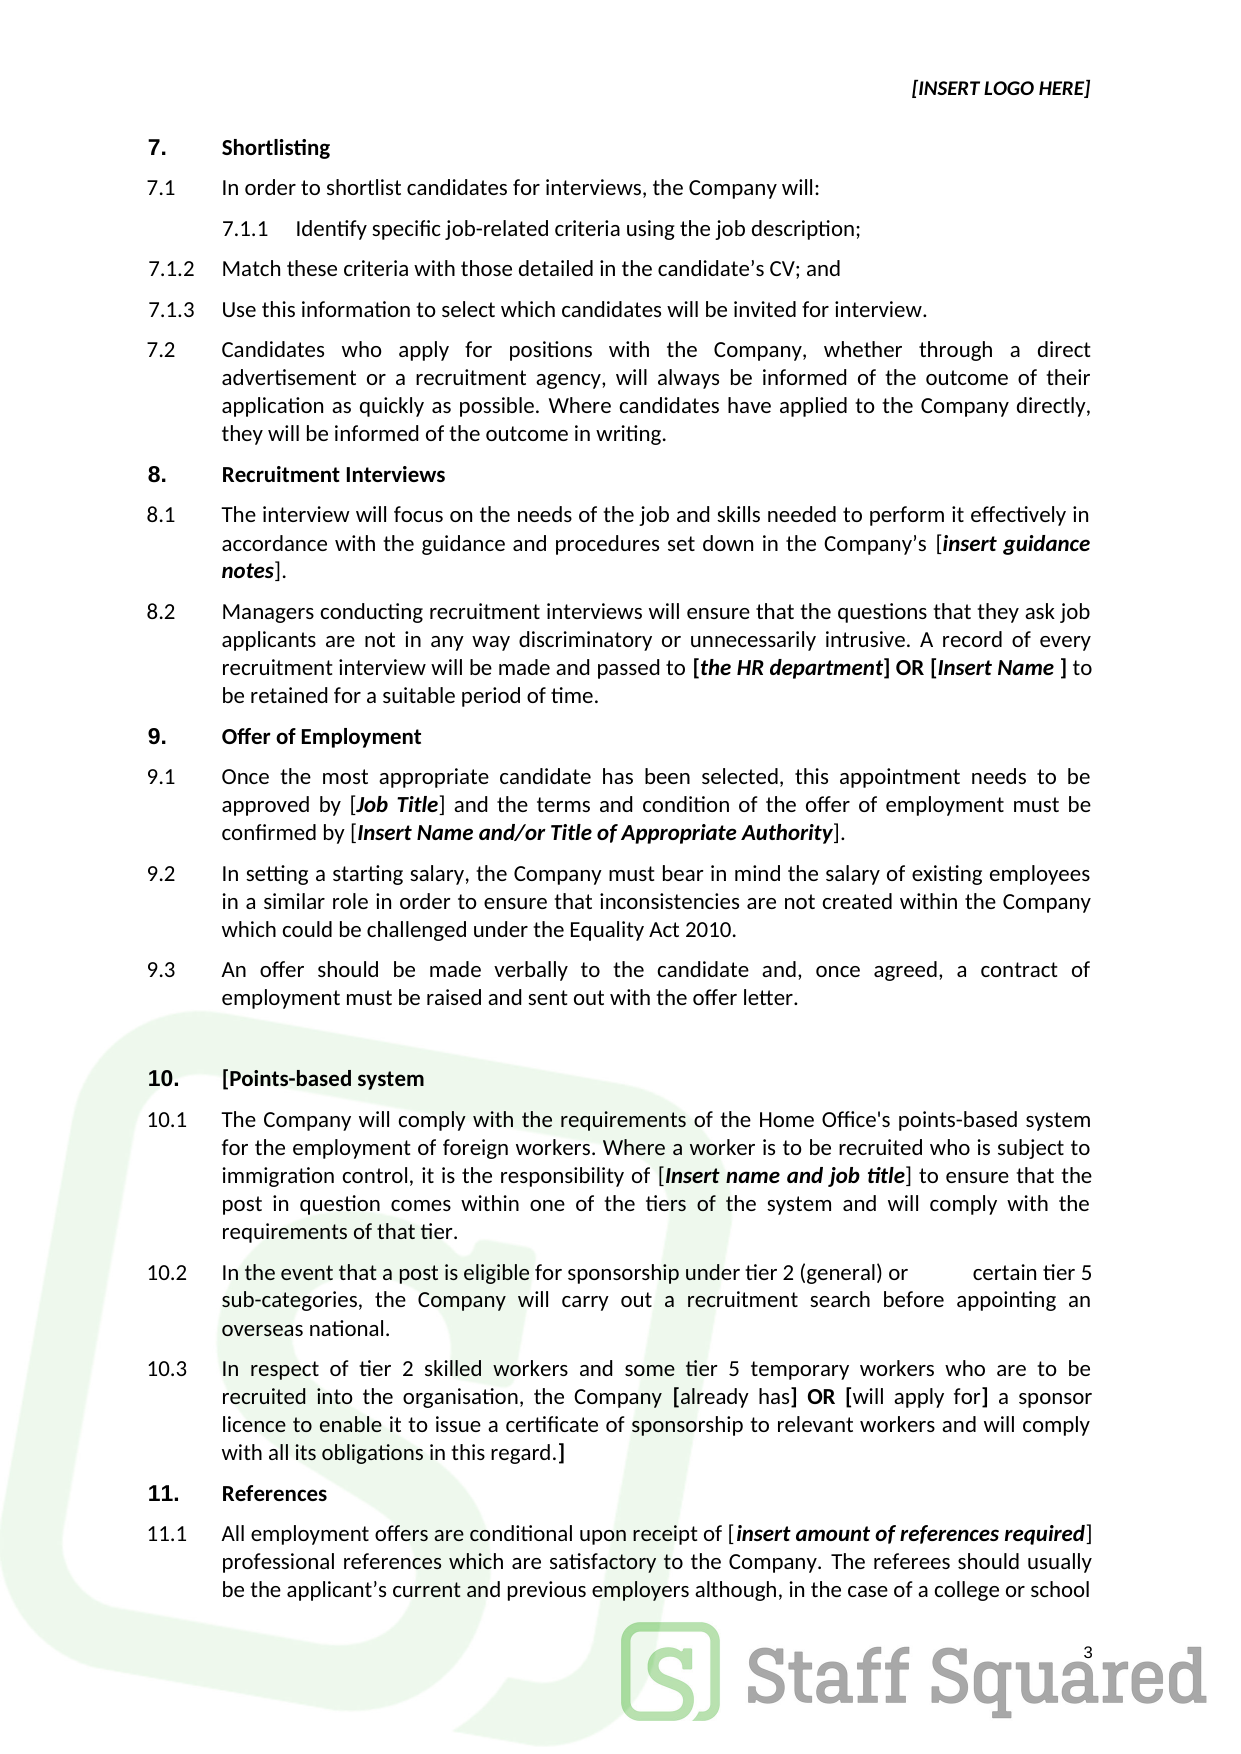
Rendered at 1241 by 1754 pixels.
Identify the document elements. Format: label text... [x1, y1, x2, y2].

list Use this information to select which candidates will be invited for interview. [148, 295, 1092, 323]
list References [148, 1479, 1092, 1507]
list An offer should be made verbally to the candidate and, once agreed, a contract of employment must be raised and sent out with the offer letter. [146, 955, 1092, 1011]
list The interview will focus on the needs of the job and skills needed to perform it effectively in accordance with the guidance and procedures set down in the Company’s [insert guidance notes]. [146, 501, 1092, 585]
list Once the most appropriate candidate has been selected, this appointment needs to be approved by [Job Title] and the terms and condition of the offer of employment must be confirmed by [Insert Name and/or Title of Appropriate Authority]. [146, 762, 1092, 846]
list Offer of Employment [148, 722, 1092, 750]
list Shortlisting [148, 133, 1092, 161]
list Match these criteria with those detailed in the candidate’s CV; and [148, 254, 1092, 282]
list Candidates who apply for positions with the Company, whether through a direct advertisement or a recruitment agency, will always be informed of the outcome of their application as quickly as possible. Where candidates have applied to the Company directly, they will be informed of the outcome in writing. [146, 336, 1092, 448]
list Identify specific job-related criteria using the job description; [222, 214, 1092, 242]
list The Company will comply with the requirements of the Home Office's points-based system for the employment of foreign workers. Where a worker is to be recruited who is subject to immigration control, it is the responsibility of [Insert name and job title] to ensure that the post in question comes within one of the tiers of the system and will comply with the requirements of that tier. [146, 1105, 1092, 1245]
list In setting a starting salary, the Company must bear in mind the salary of existing employees in a similar role in order to ensure that inconsistencies are not created within the Company which could be challenged under the Equality Act 2010. [146, 859, 1092, 943]
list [146, 1519, 1092, 1603]
list In respect of tier 2 skilled workers and some tier 5 temporary workers who are to be recruited into the organisation, the Company [already has] OR [will apply for] a sponsor licence to enable it to issue a certificate of sponsorship to relevant workers and will comply with all its obligations in this regard.] [146, 1354, 1092, 1466]
list Managers conducting recruitment interviews will ensure that the questions that they ask job applicants are not in any way discriminatory or unnecessarily intrusive. A record of every recruitment interview will be made and passed to [the HR department] OR [Insert Name ] to be retained for a suitable period of time. [146, 597, 1092, 709]
picture [0, 0, 1241, 1747]
list [Points-based system [148, 1064, 1092, 1092]
list In the event that a post is eligible for sponsorship under tier 2 (general) or certain tier 5 sub-categories, the Company will carry out a recruitment search before appointing an overseas national. [146, 1258, 1092, 1342]
list In order to shortlist candidates for interviews, the Company will: [146, 173, 1092, 201]
list Recruitment Interviews [148, 460, 1092, 488]
